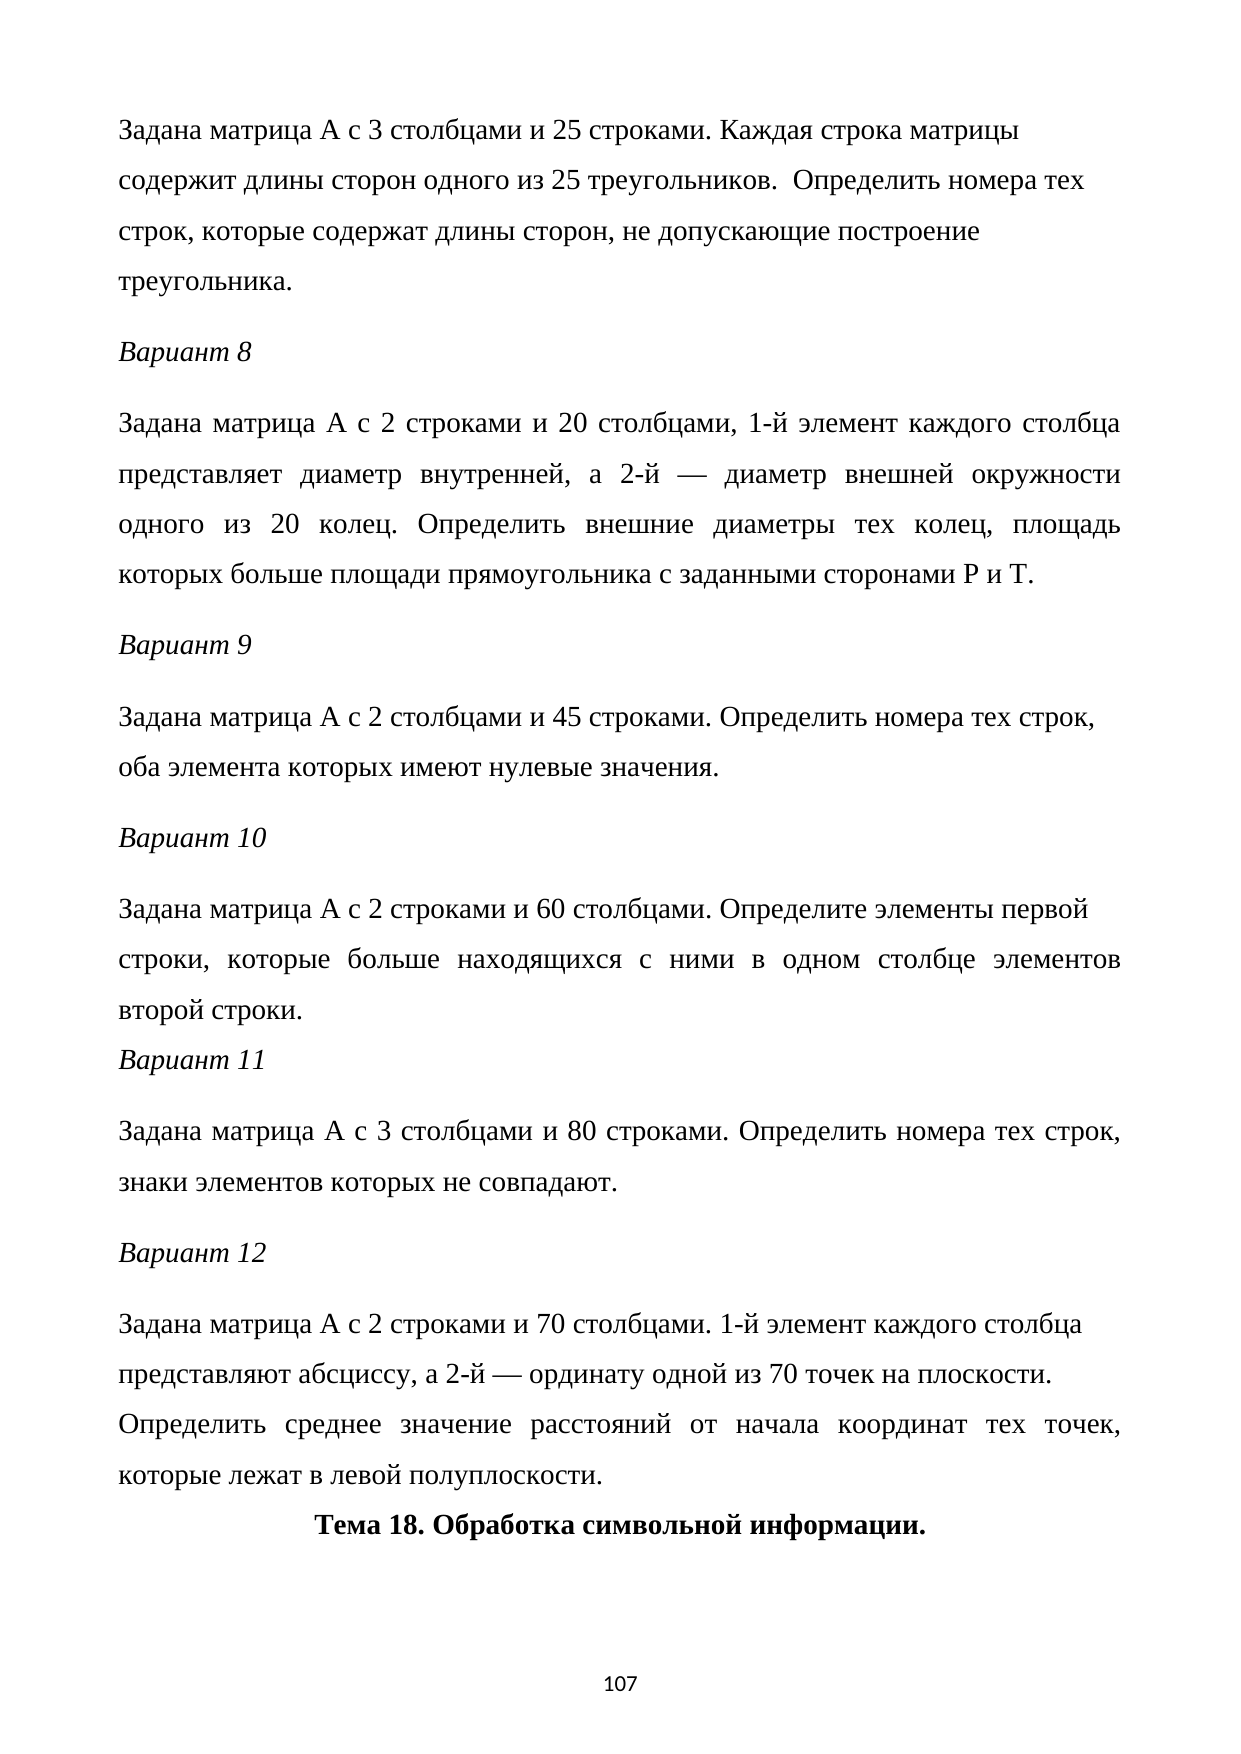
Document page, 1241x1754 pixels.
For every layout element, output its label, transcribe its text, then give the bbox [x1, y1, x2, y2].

text Тема 18. Обработка символьной информации. [118, 1507, 1122, 1541]
text Вариант 9 [118, 627, 1122, 661]
text Задана матрица А с 2 строками и 60 столбцами. Определите элементы первой [118, 891, 1122, 925]
text Вариант 8 [118, 334, 1122, 368]
text Задана матрица А с 3 столбцами и 25 строками. Каждая строка матрицы содержит длины сторон одного из 25 треугольников. Определить номера тех строк, которые содержат длины сторон, не допускающие построение треугольника. [118, 112, 1122, 297]
text Задана матрица А с 2 строками и 20 столбцами, 1-й элемент каждого столбца представляет диаметр внутренней, а 2-й — диаметр внешней окружности одного из 20 колец. Определить внешние диаметры тех колец, площадь которых больше площади прямоугольника с заданными сторонами Р и Т. [118, 405, 1122, 590]
text Вариант 12 [118, 1235, 1122, 1268]
text представляют абсциссу, а 2-й — ординату одной из 70 точек на плоскости. [118, 1356, 1122, 1390]
text строки, которые больше находящихся с ними в одном столбце элементов второй строки. [118, 942, 1122, 1025]
text Вариант 10 [118, 820, 1122, 854]
text Вариант 11 [118, 1042, 1122, 1076]
text Задана матрица А с 3 столбцами и 80 строками. Определить номера тех строк, знаки элементов которых не совпадают. [118, 1113, 1122, 1197]
text Задана матрица А с 2 строками и 70 столбцами. 1-й элемент каждого столбца [118, 1306, 1122, 1339]
text Определить среднее значение расстояний от начала координат тех точек, которые лежат в левой полуплоскости. [118, 1407, 1122, 1490]
text Задана матрица А с 2 столбцами и 45 строками. Определить номера тех строк, оба элемента которых имеют нулевые значения. [118, 699, 1122, 782]
